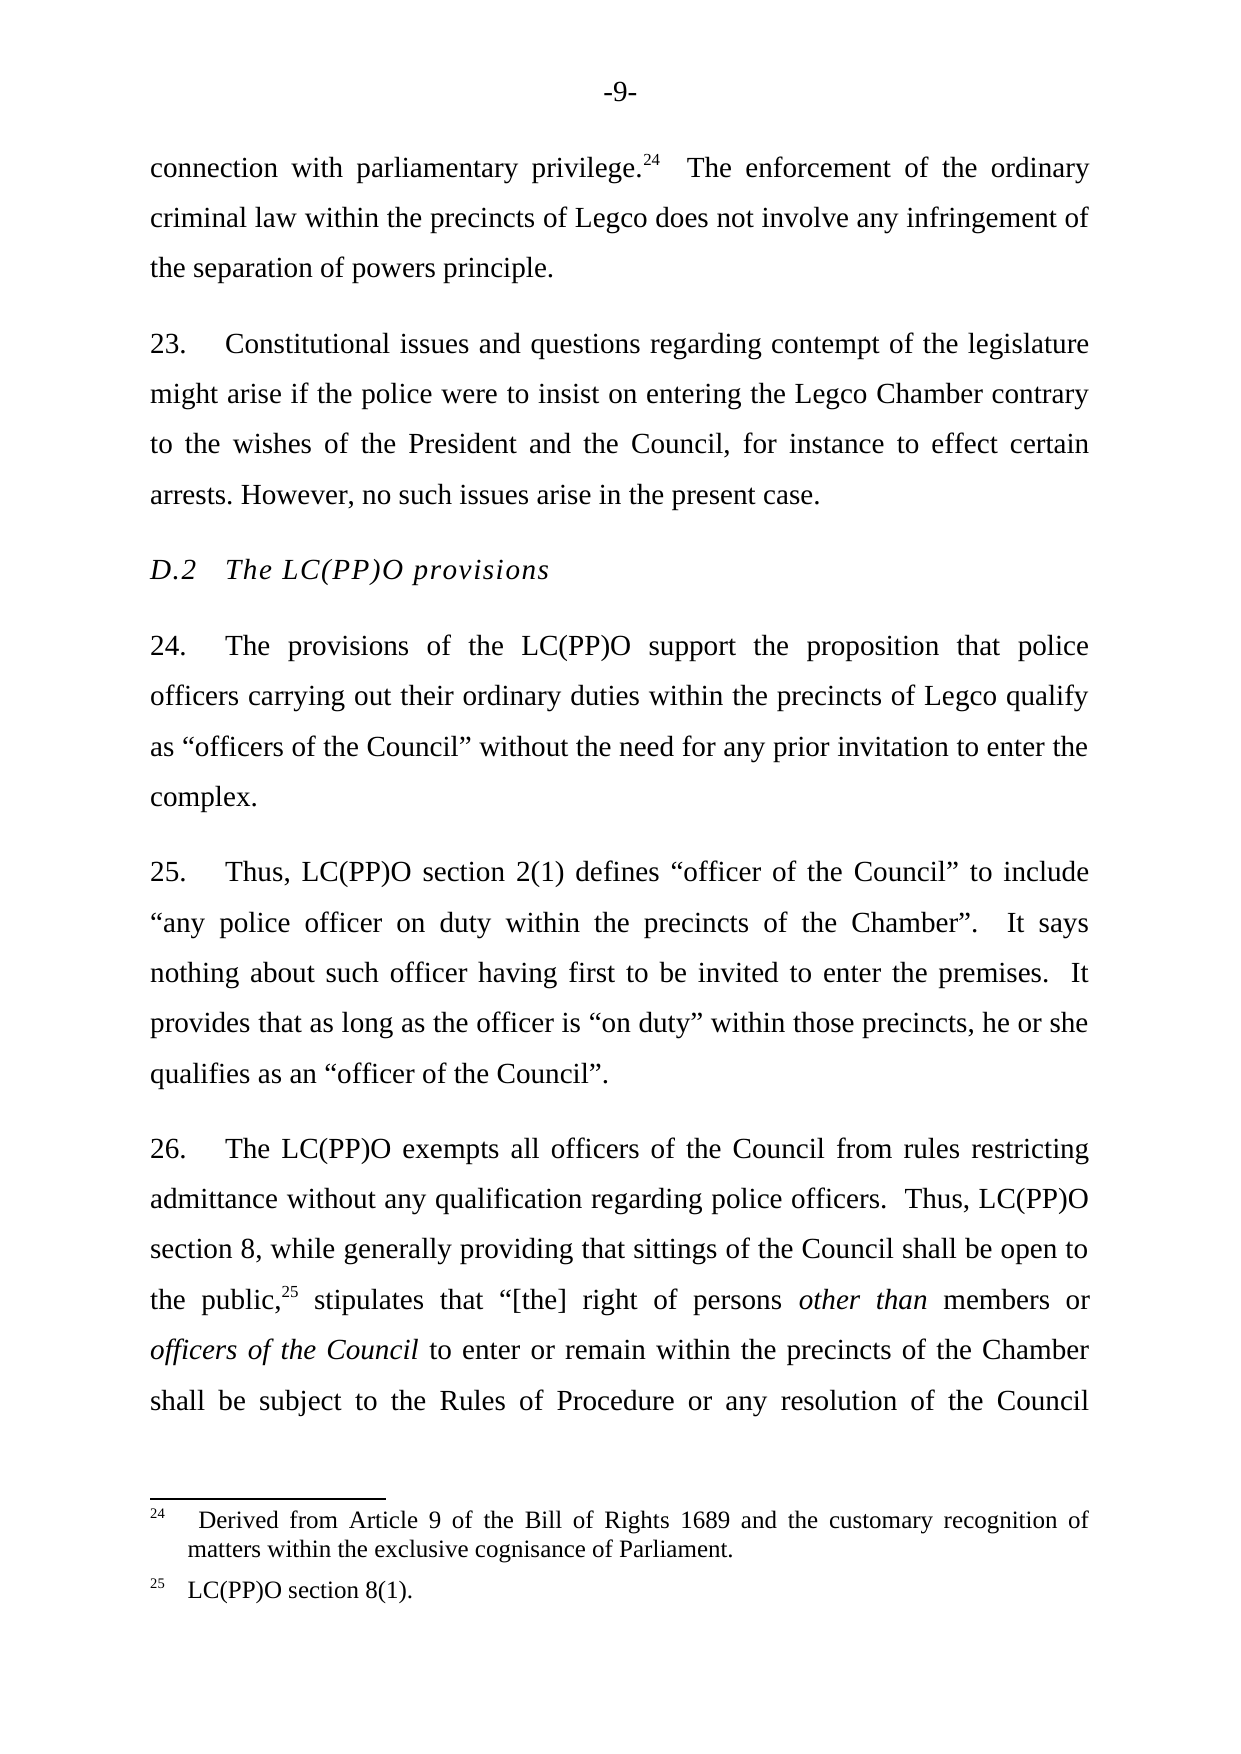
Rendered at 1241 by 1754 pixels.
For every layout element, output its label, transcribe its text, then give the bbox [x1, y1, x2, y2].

text Far from conferring any form of protection for persons in the appellant’s position, the immunities created by Article 78 and the abovementioned LC(PP)O provisions do not restrict the criminal liability even of members of the legislature in respect of ordinary criminal offences whose enforcement has no adverse impact on the core business of Legco. This is in line with the position at common law as explained by the UK Supreme Court in R v Chaytor, in connection with parliamentary privilege. The enforcement of the ordinary criminal law within the precincts of Legco does not involve any infringement of the separation of powers principle. [150, 150, 1090, 284]
text Constitutional issues and questions regarding contempt of the legislature might arise if the police were to insist on entering the Legco Chamber contrary to the wishes of the President and the Council, for instance to effect certain arrests. However, no such issues arise in the present case. [150, 326, 1090, 510]
text Thus, LC(PP)O section 2(1) defines “officer of the Council” to include “any police officer on duty within the precincts of the Chamber”. It says nothing about such officer having first to be invited to enter the premises. It provides that as long as the officer is “on duty” within those precincts, he or she qualifies as an “officer of the Council”. [150, 854, 1090, 1089]
text The provisions of the LC(PP)O support the proposition that police officers carrying out their ordinary duties within the precincts of Legco qualify as “officers of the Council” without the need for any prior invitation to enter the complex. [150, 628, 1090, 813]
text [150, 1131, 1090, 1416]
subtitle D.2 The LC(PP)O provisions [150, 552, 1090, 586]
